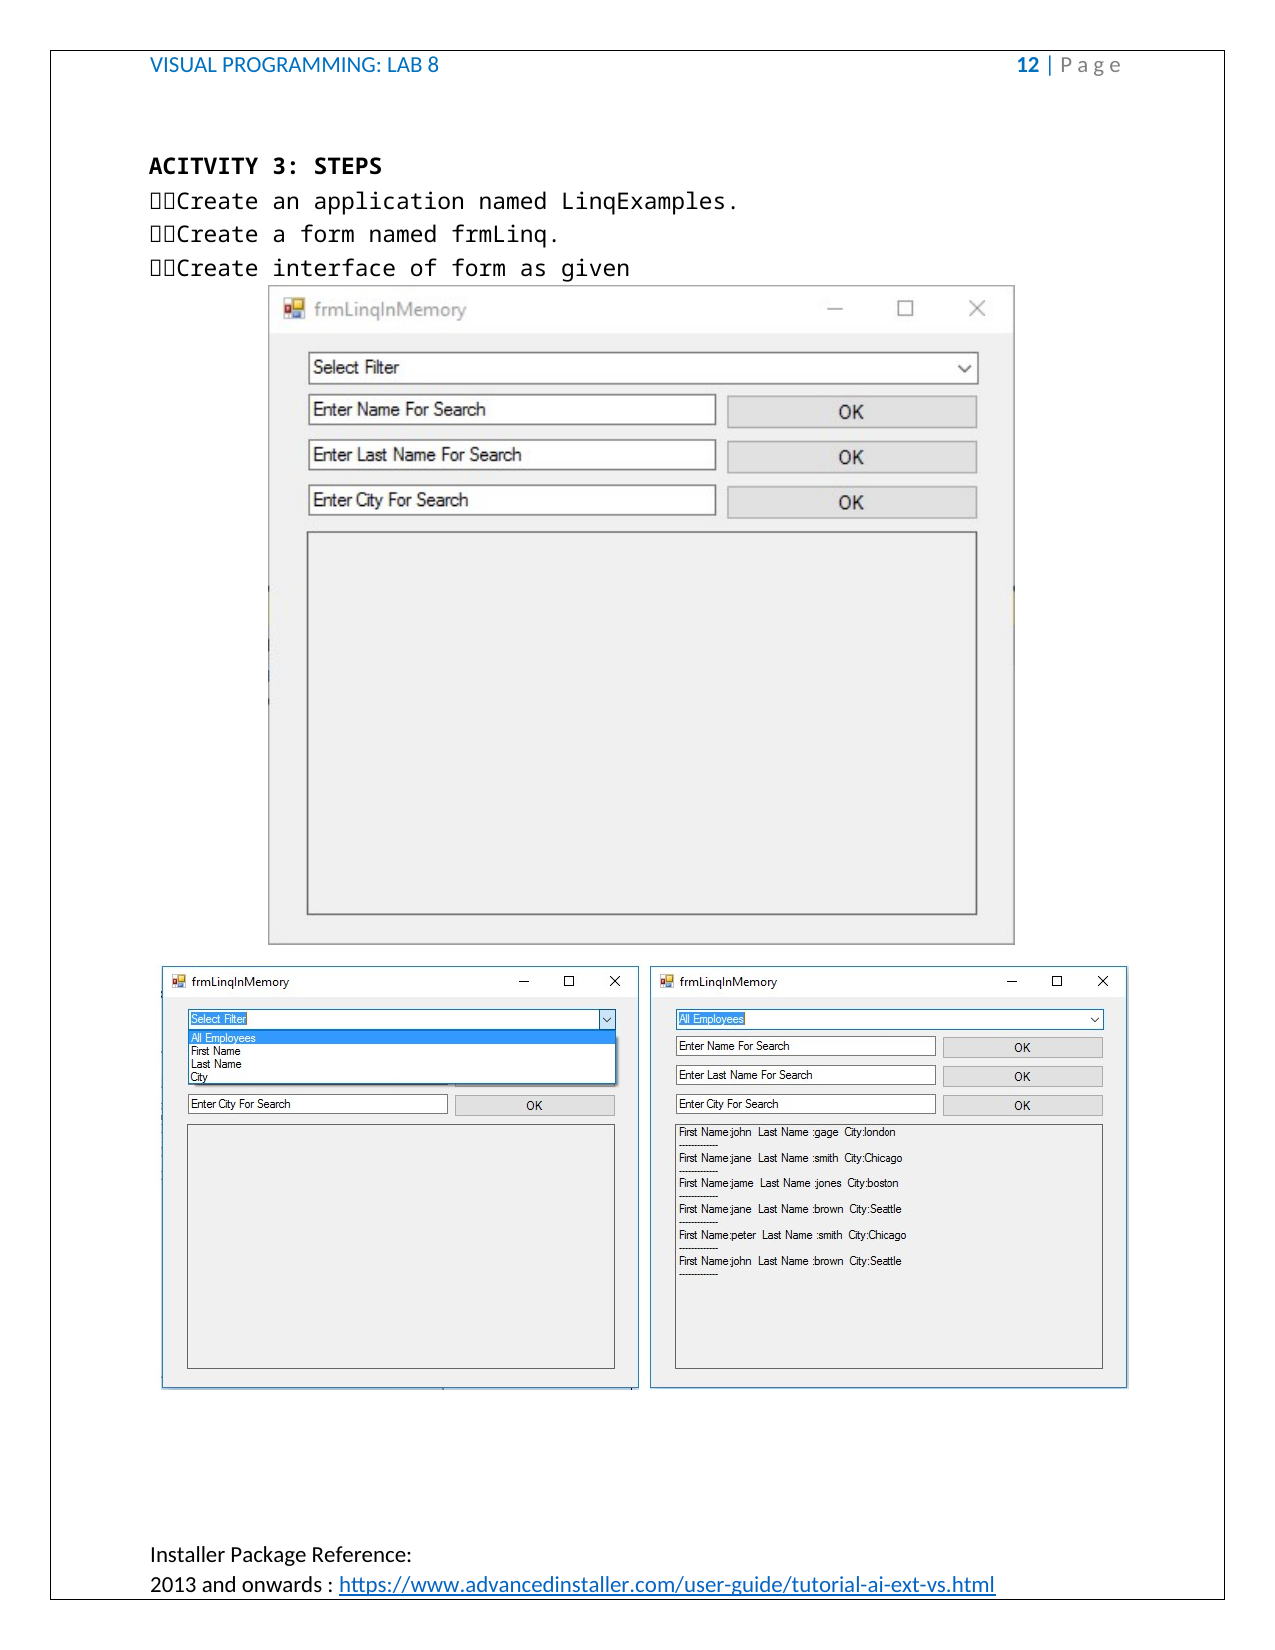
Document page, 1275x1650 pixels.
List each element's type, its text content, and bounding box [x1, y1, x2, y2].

text Create a form named frmLinq. [148, 218, 1126, 250]
text Create an application named LinqExamples. [148, 185, 1126, 216]
picture [156, 964, 1131, 1391]
picture [268, 285, 1015, 945]
text Create interface of form as given [148, 252, 1126, 283]
subtitle ACITVITY 3: STEPS [148, 150, 1170, 181]
